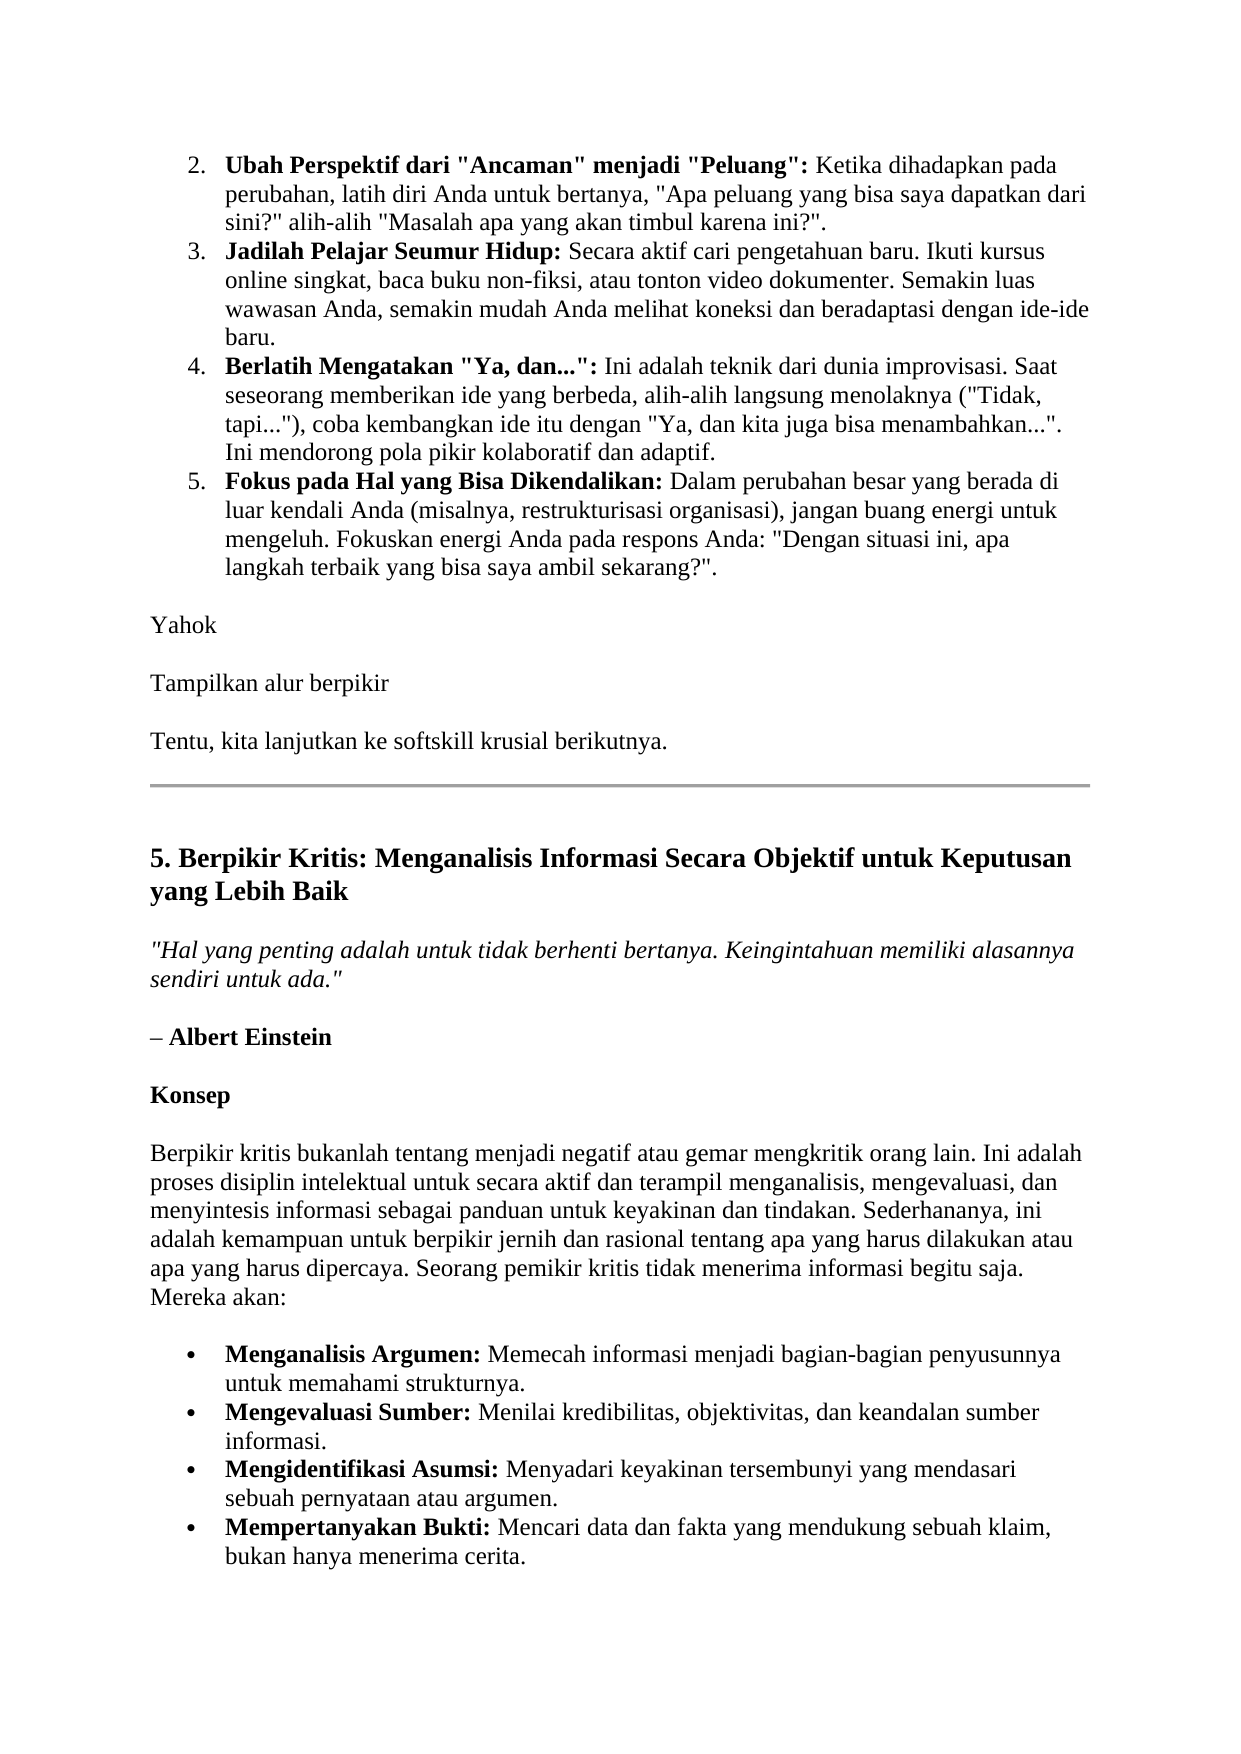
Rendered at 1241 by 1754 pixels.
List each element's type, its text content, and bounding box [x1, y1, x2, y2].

text Tampilkan alur berpikir [150, 668, 1090, 697]
list Mengidentifikasi Asumsi: Menyadari keyakinan tersembunyi yang mendasari sebuah pernyataan atau argumen. [187, 1454, 1090, 1512]
text "Hal yang penting adalah untuk tidak berhenti bertanya. Keingintahuan memiliki alasannya sendiri untuk ada." [150, 935, 1090, 993]
list Fokus pada Hal yang Bisa Dikendalikan: Dalam perubahan besar yang berada di luar kendali Anda (misalnya, restrukturisasi organisasi), jangan buang energi untuk mengeluh. Fokuskan energi Anda pada respons Anda: "Dengan situasi ini, apa langkah terbaik yang bisa saya ambil sekarang?". [187, 466, 1090, 581]
text Konsep [150, 1080, 1090, 1109]
text Tentu, kita lanjutkan ke softskill krusial berikutnya. [150, 726, 1090, 755]
text Berpikir kritis bukanlah tentang menjadi negatif atau gemar mengkritik orang lain. Ini adalah proses disiplin intelektual untuk secara aktif dan terampil menganalisis, mengevaluasi, dan menyintesis informasi sebagai panduan untuk keyakinan dan tindakan. Sederhananya, ini adalah kemampuan untuk berpikir jernih dan rasional tentang apa yang harus dilakukan atau apa yang harus dipercaya. Seorang pemikir kritis tidak menerima informasi begitu saja. Mereka akan: [150, 1138, 1090, 1310]
list Berlatih Mengatakan "Ya, dan...": Ini adalah teknik dari dunia improvisasi. Saat seseorang memberikan ide yang berbeda, alih-alih langsung menolaknya ("Tidak, tapi..."), coba kembangkan ide itu dengan "Ya, dan kita juga bisa menambahkan...". Ini mendorong pola pikir kolaboratif dan adaptif. [187, 351, 1090, 466]
list Ubah Perspektif dari "Ancaman" menjadi "Peluang": Ketika dihadapkan pada perubahan, latih diri Anda untuk bertanya, "Apa peluang yang bisa saya dapatkan dari sini?" alih-alih "Masalah apa yang akan timbul karena ini?". [187, 150, 1090, 236]
list Mengevaluasi Sumber: Menilai kredibilitas, objektivitas, dan keandalan sumber informasi. [187, 1397, 1090, 1454]
list Mempertanyakan Bukti: Mencari data dan fakta yang mendukung sebuah klaim, bukan hanya menerima cerita. [187, 1512, 1090, 1569]
text – Albert Einstein [150, 1022, 1090, 1051]
text Yahok [150, 610, 1090, 639]
text 5. Berpikir Kritis: Menganalisis Informasi Secara Objektif untuk Keputusan yang Lebih Baik [150, 841, 1090, 906]
list Jadilah Pelajar Seumur Hidup: Secara aktif cari pengetahuan baru. Ikuti kursus online singkat, baca buku non-fiksi, atau tonton video dokumenter. Semakin luas wawasan Anda, semakin mudah Anda melihat koneksi dan beradaptasi dengan ide-ide baru. [187, 236, 1090, 351]
list Menganalisis Argumen: Memecah informasi menjadi bagian-bagian penyusunnya untuk memahami strukturnya. [187, 1339, 1090, 1397]
